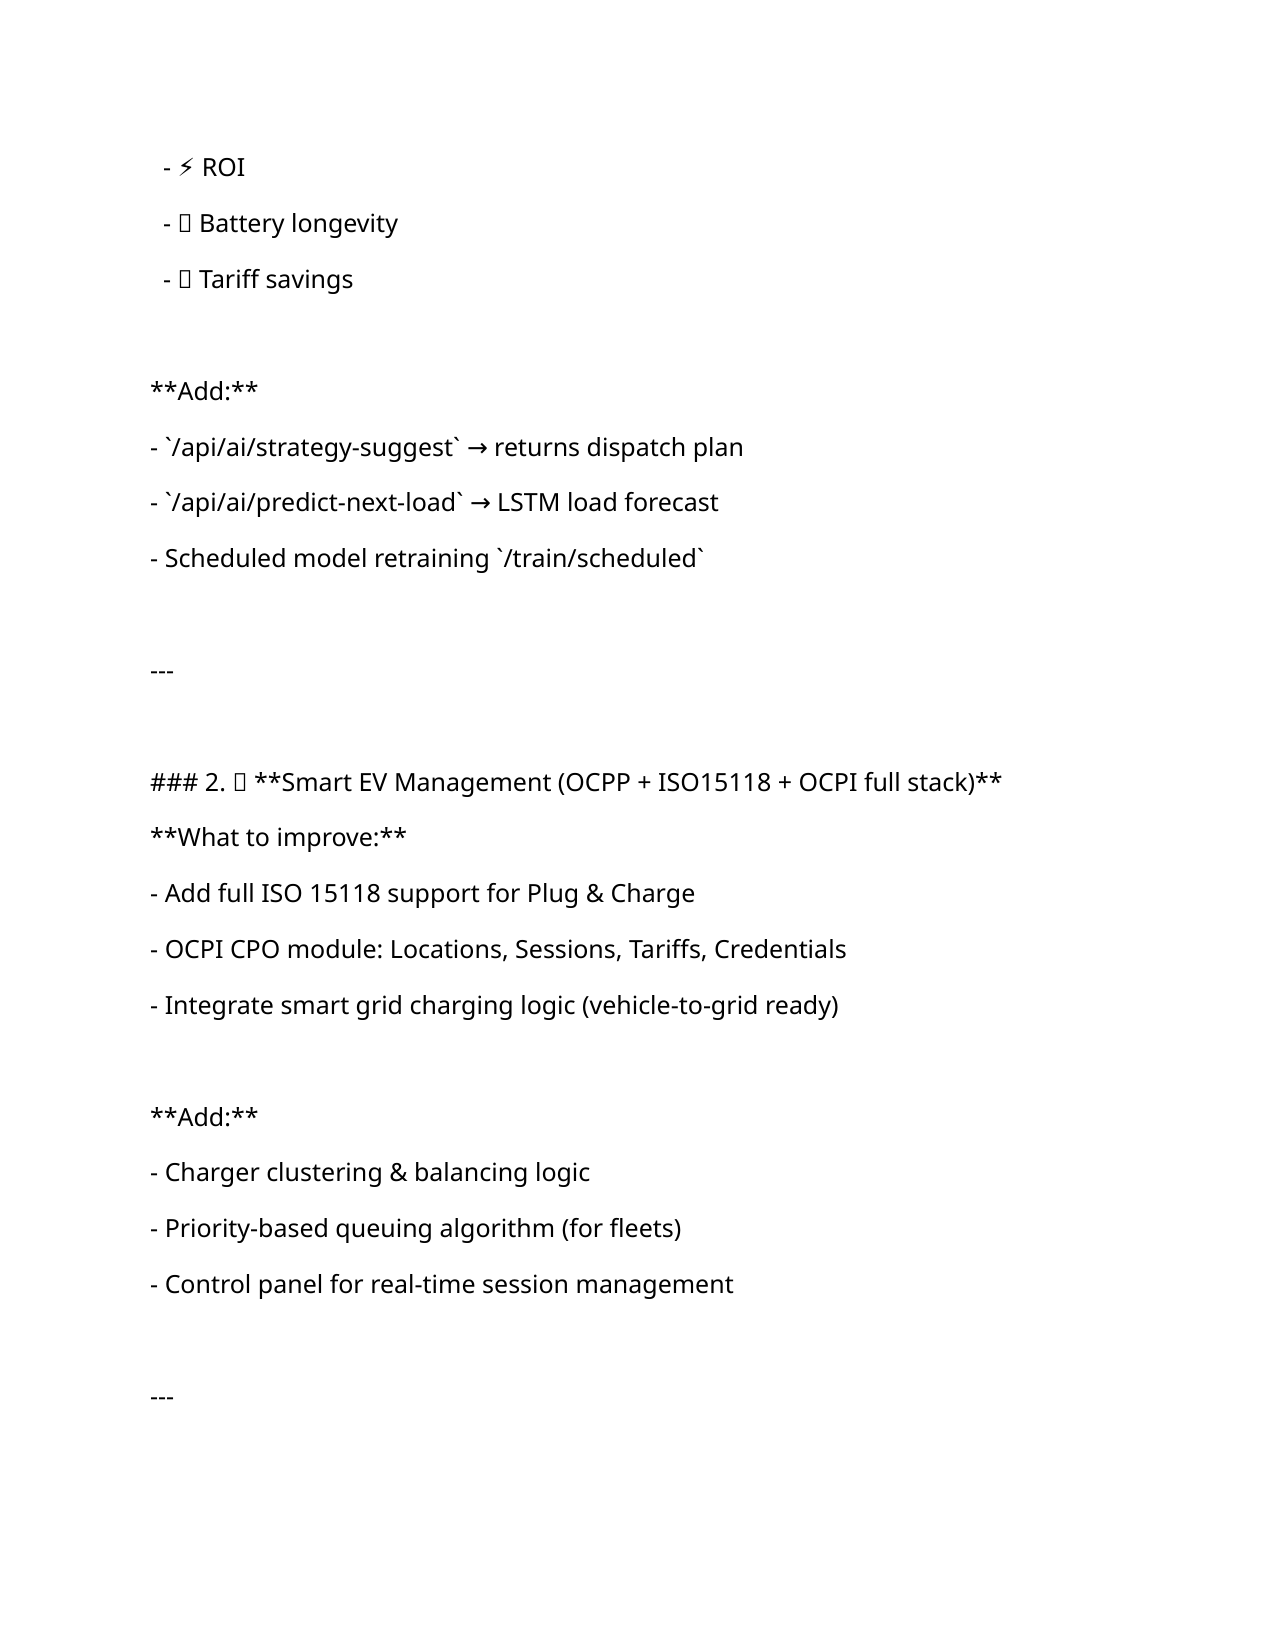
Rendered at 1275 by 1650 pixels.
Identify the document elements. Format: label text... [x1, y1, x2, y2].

text - 🧾 Tariff savings [150, 262, 1125, 296]
text - ⚡ ROI [150, 150, 1125, 184]
text **Add:** [150, 373, 1125, 407]
text - Scheduled model retraining `/train/scheduled` [150, 541, 1125, 575]
text - `/api/ai/strategy-suggest` → returns dispatch plan [150, 429, 1125, 463]
text - OCPI CPO module: Locations, Sessions, Tariffs, Credentials [150, 932, 1125, 966]
text - Charger clustering & balancing logic [150, 1155, 1125, 1189]
text --- [150, 1378, 1125, 1412]
text - Integrate smart grid charging logic (vehicle-to-grid ready) [150, 987, 1125, 1022]
text - `/api/ai/predict-next-load` → LSTM load forecast [150, 485, 1125, 519]
text - Priority-based queuing algorithm (for fleets) [150, 1211, 1125, 1245]
text - 🔋 Battery longevity [150, 206, 1125, 240]
text ### 2. 🔌 **Smart EV Management (OCPP + ISO15118 + OCPI full stack)** [150, 764, 1125, 798]
text - Add full ISO 15118 support for Plug & Charge [150, 876, 1125, 910]
text **Add:** [150, 1099, 1125, 1133]
text --- [150, 652, 1125, 687]
text - Control panel for real-time session management [150, 1267, 1125, 1301]
text **What to improve:** [150, 820, 1125, 854]
